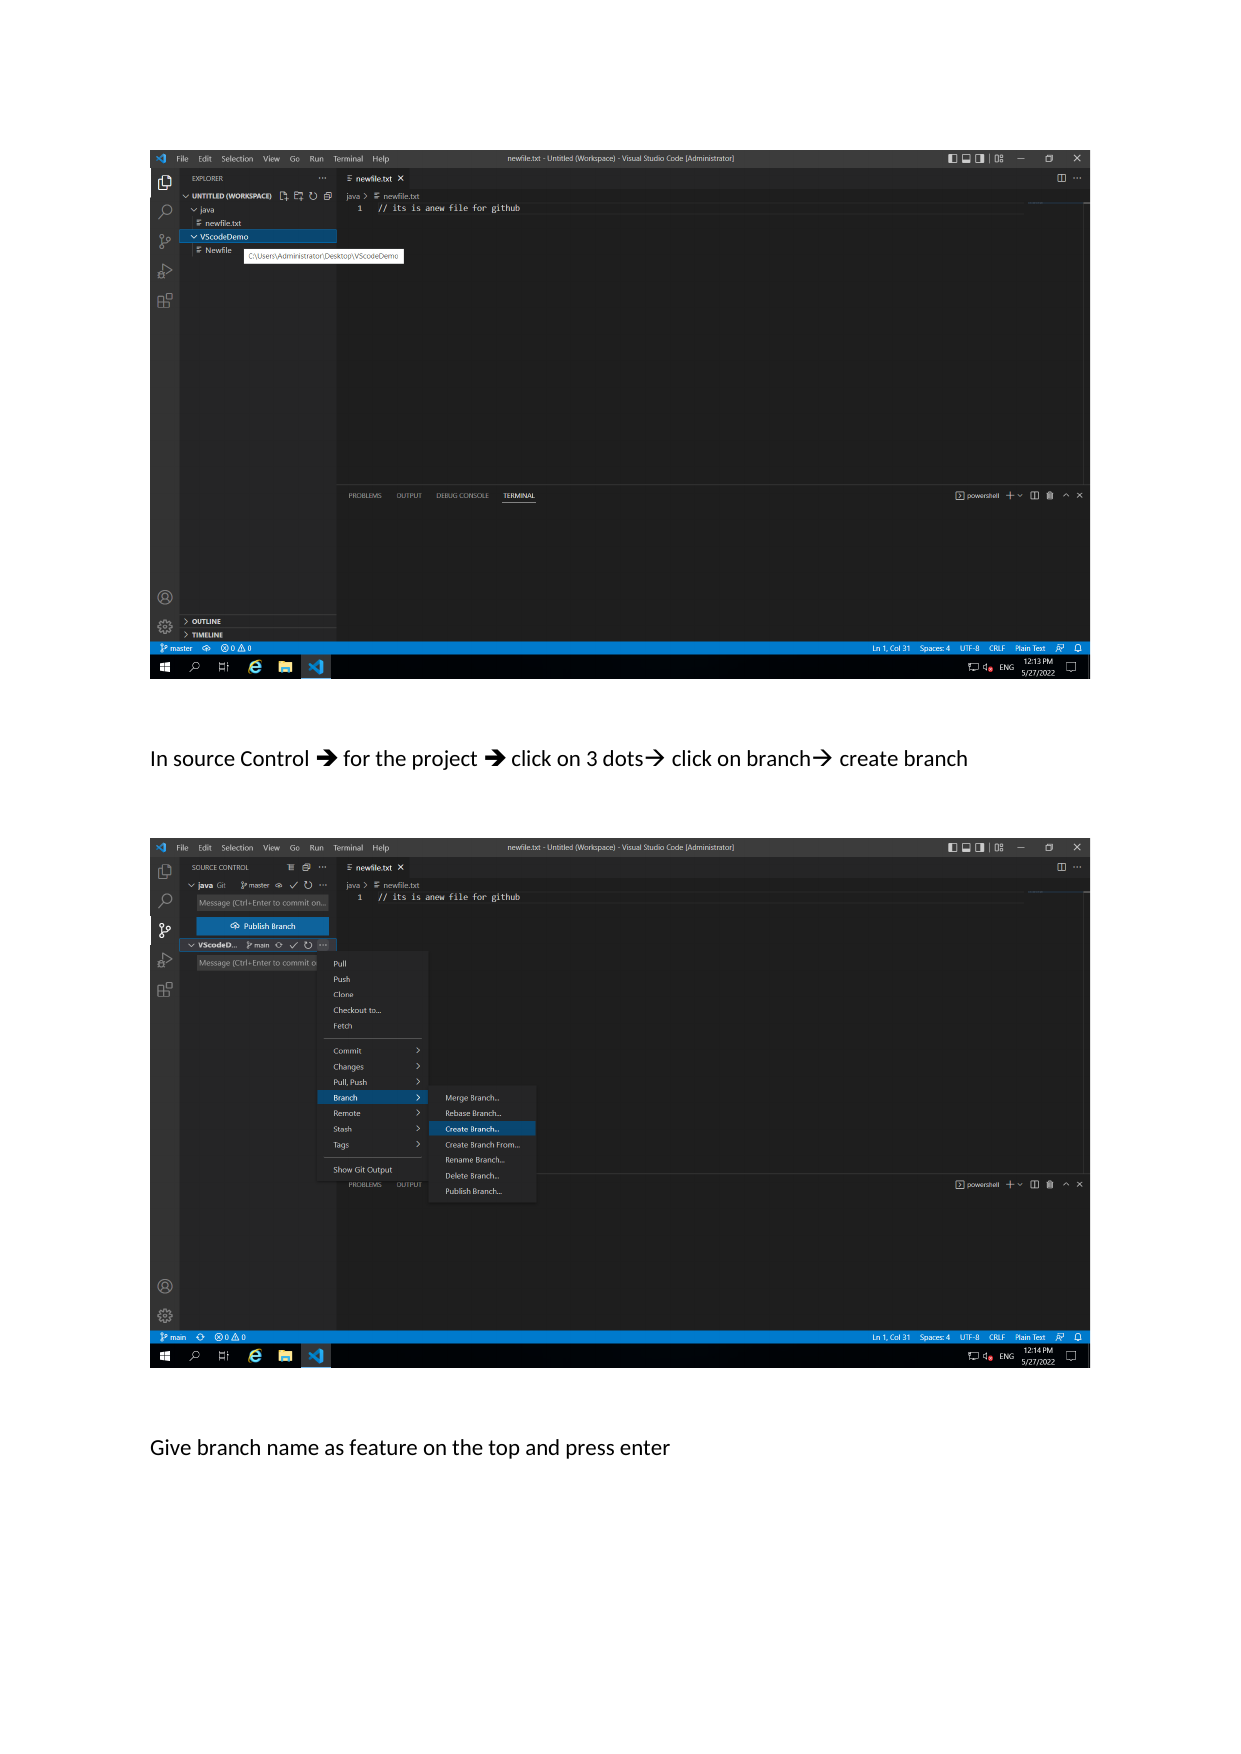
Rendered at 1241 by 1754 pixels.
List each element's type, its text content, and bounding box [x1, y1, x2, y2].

text Give branch name as feature on the top and press enter [150, 1433, 1090, 1461]
text In source Control for the project click on 3 dots click on branch create branch [150, 744, 1090, 773]
picture [150, 150, 1091, 679]
picture [150, 838, 1091, 1368]
